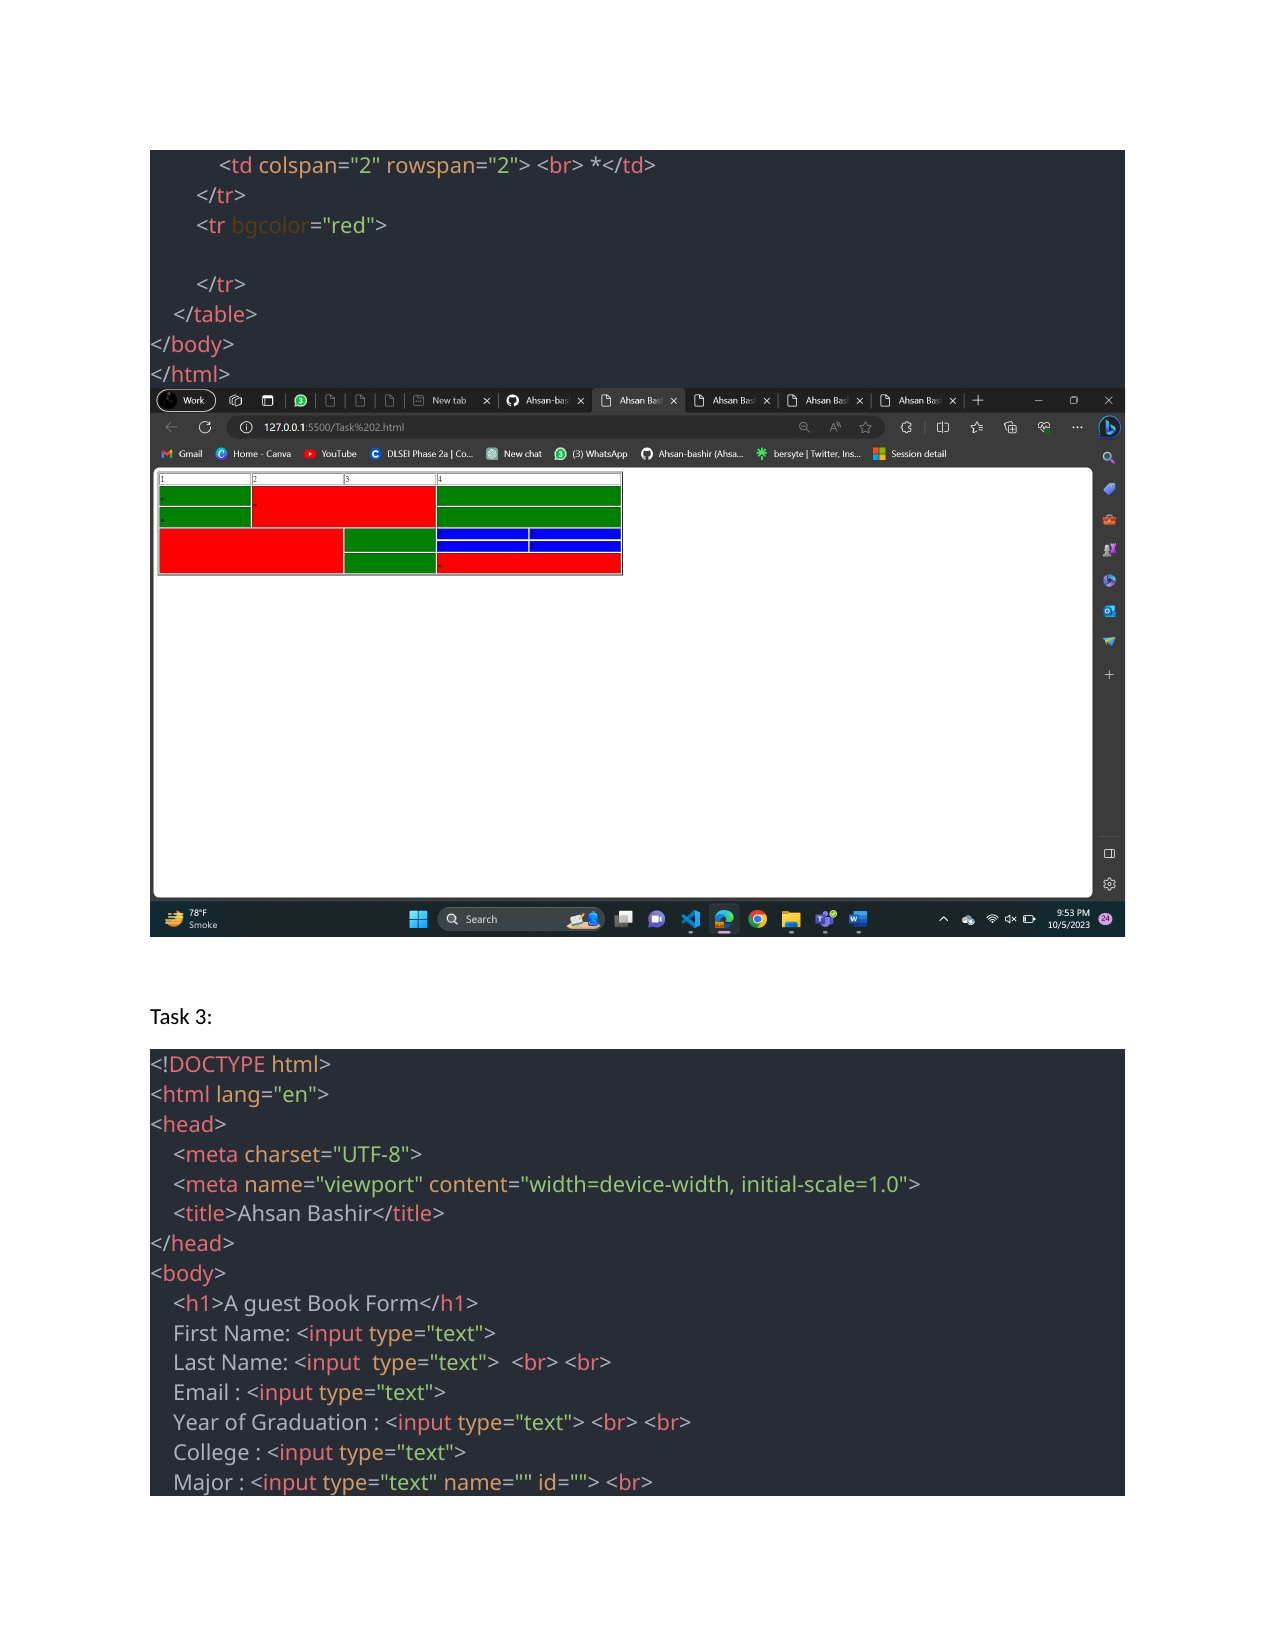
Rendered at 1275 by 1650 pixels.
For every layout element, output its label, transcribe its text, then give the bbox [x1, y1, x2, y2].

text <td colspan="2" rowspan="2"> <br> *</td> [150, 150, 1125, 180]
text </tr> [150, 269, 1125, 299]
text <h1>A guest Book Form</h1> [150, 1288, 1125, 1317]
text </table> [150, 299, 1125, 329]
text <meta name="viewport" content="width=device-width, initial-scale=1.0"> [150, 1168, 1125, 1198]
text First Name: <input type="text"> [150, 1317, 1125, 1347]
text </body> [150, 329, 1125, 358]
text Year of Graduation : <input type="text"> <br> <br> [150, 1407, 1125, 1437]
text <head> [150, 1109, 1125, 1139]
text College : <input type="text"> [150, 1437, 1125, 1466]
text <!DOCTYPE html> [150, 1049, 1125, 1079]
text <meta charset="UTF-8"> [150, 1139, 1125, 1168]
text Last Name: <input type="text"> <br> <br> [150, 1347, 1125, 1377]
picture [150, 388, 1125, 937]
text </head> [150, 1228, 1125, 1258]
text Email : <input type="text"> [150, 1377, 1125, 1407]
text <body> [150, 1258, 1125, 1288]
text </tr> [150, 180, 1125, 209]
text Major : <input type="text" name="" id=""> <br> [150, 1466, 1125, 1496]
text </html> [150, 358, 1125, 388]
text Task 3: [150, 1002, 1125, 1031]
text <title>Ahsan Bashir</title> [150, 1198, 1125, 1228]
text <tr bgcolor="red"> [150, 209, 1125, 239]
text <html lang="en"> [150, 1079, 1125, 1109]
